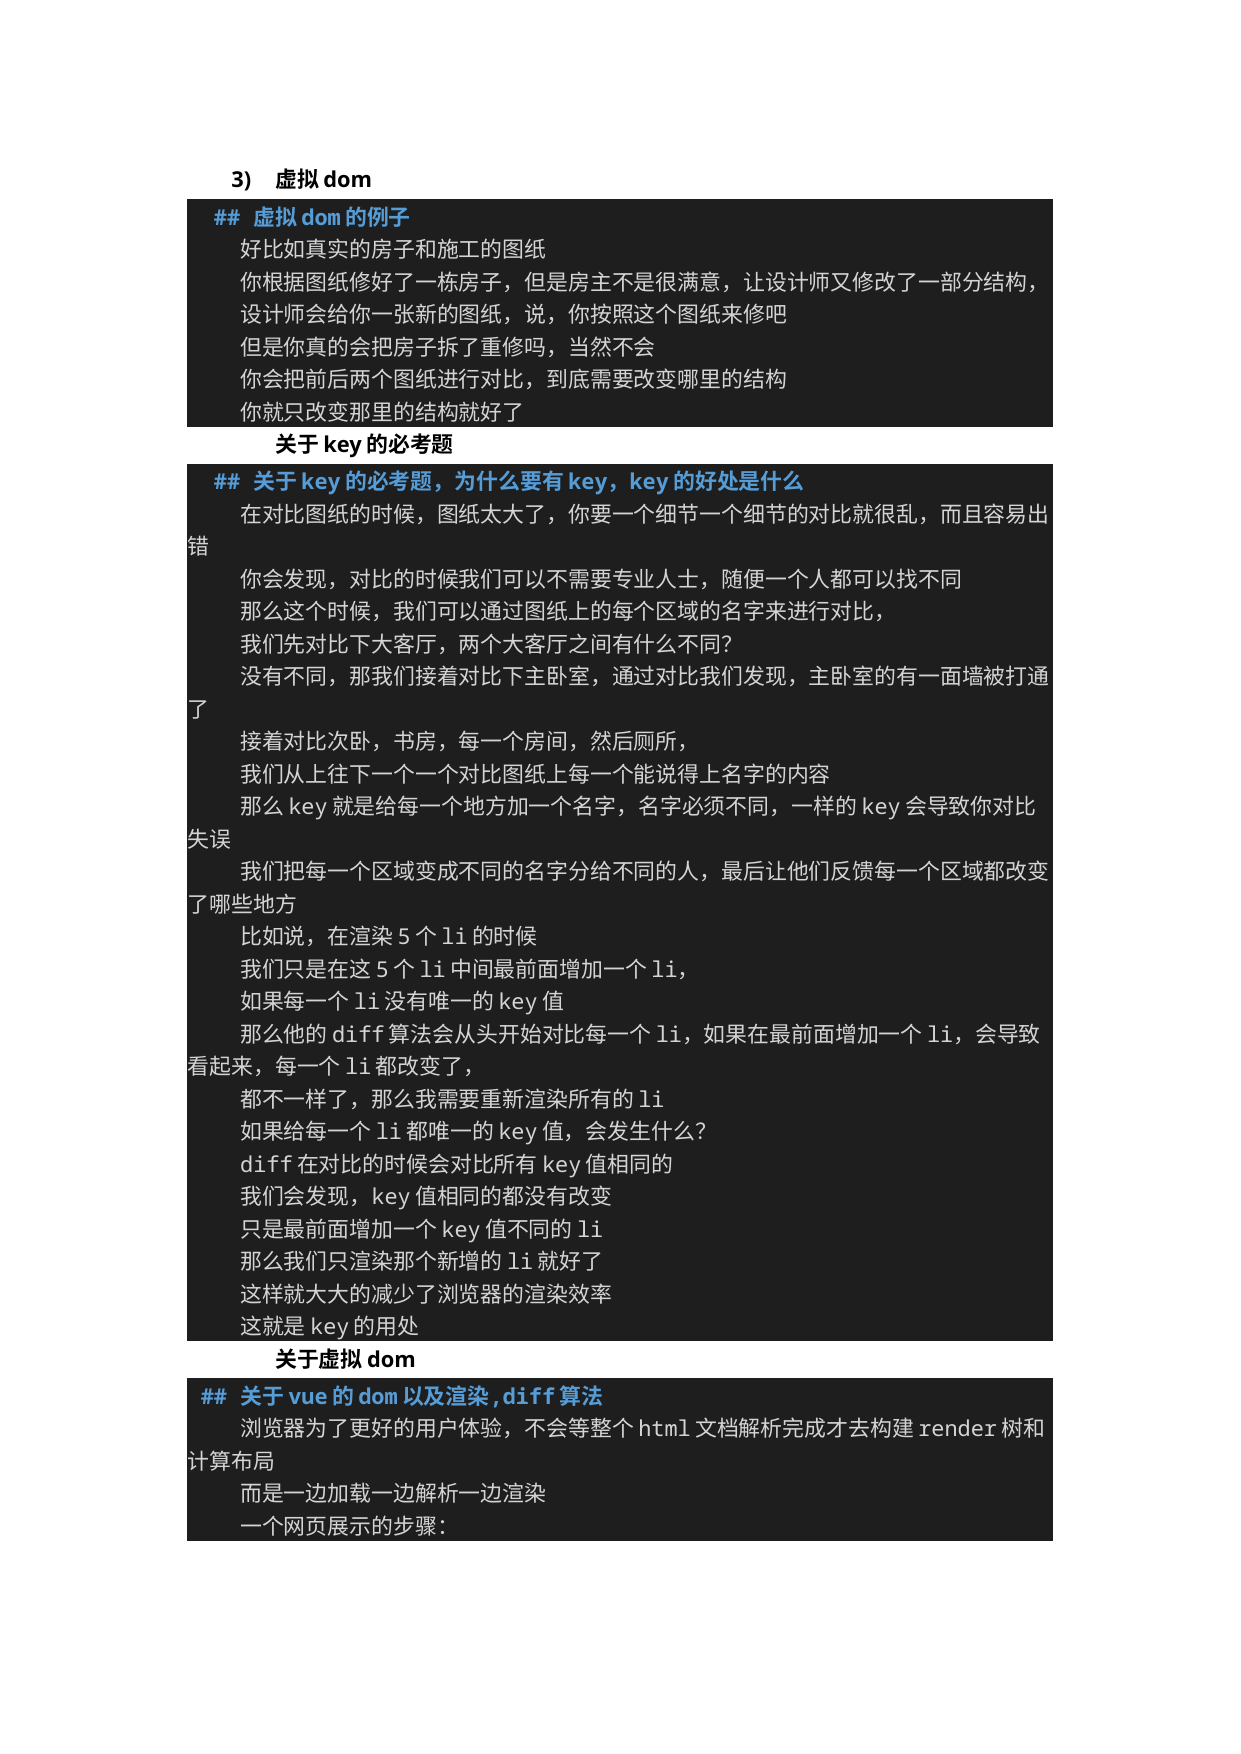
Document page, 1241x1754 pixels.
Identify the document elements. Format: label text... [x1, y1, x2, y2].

text ## 关于vue的dom以及渲染,diff算法 [187, 1378, 1053, 1411]
text 那么key就是给每一个地方加一个名字，名字必须不同，一样的key会导致你对比失误 [187, 789, 1053, 854]
list 关于虚拟dom [275, 1341, 1053, 1374]
text 如果给每一个li都唯一的key值，会发生什么？ [187, 1114, 1053, 1146]
text 我们会发现，key值相同的都没有改变 [187, 1179, 1053, 1211]
text 我们只是在这5个li中间最前面增加一个li， [187, 951, 1053, 984]
text 我们把每一个区域变成不同的名字分给不同的人，最后让他们反馈每一个区域都改变了哪些地方 [187, 854, 1053, 919]
text ## 关于key的必考题，为什么要有key，key的好处是什么 [187, 464, 1053, 496]
text 比如说，在渲染5个li的时候 [187, 919, 1053, 951]
text 你就只改变那里的结构就好了 [187, 394, 1053, 427]
list 虚拟dom [231, 162, 1053, 194]
text 在对比图纸的时候，图纸太大了，你要一个细节一个细节的对比就很乱，而且容易出错 [187, 496, 1053, 561]
text 那么这个时候，我们可以通过图纸上的每个区域的名字来进行对比， [187, 594, 1053, 626]
text 你会发现，对比的时候我们可以不需要专业人士，随便一个人都可以找不同 [187, 561, 1053, 594]
text 没有不同，那我们接着对比下主卧室，通过对比我们发现，主卧室的有一面墙被打通了 [187, 659, 1053, 724]
text diff在对比的时候会对比所有key值相同的 [187, 1146, 1053, 1179]
text 一个网页展示的步骤： [187, 1508, 1053, 1541]
text 那么他的diff算法会从头开始对比每一个li，如果在最前面增加一个li，会导致看起来，每一个li都改变了， [187, 1016, 1053, 1081]
text 这样就大大的减少了浏览器的渲染效率 [187, 1276, 1053, 1309]
text 好比如真实的房子和施工的图纸 [187, 232, 1053, 264]
text 都不一样了，那么我需要重新渲染所有的li [187, 1081, 1053, 1114]
text 我们先对比下大客厅，两个大客厅之间有什么不同？ [187, 626, 1053, 659]
text 浏览器为了更好的用户体验，不会等整个html文档解析完成才去构建render树和计算布局 [187, 1411, 1053, 1476]
text 而是一边加载一边解析一边渲染 [187, 1476, 1053, 1508]
text 我们从上往下一个一个对比图纸上每一个能说得上名字的内容 [187, 756, 1053, 789]
text 接着对比次卧，书房，每一个房间，然后厕所， [187, 724, 1053, 756]
text 你会把前后两个图纸进行对比，到底需要改变哪里的结构 [187, 362, 1053, 394]
text 那么我们只渲染那个新增的li就好了 [187, 1244, 1053, 1276]
text 这就是key的用处 [187, 1309, 1053, 1341]
text 你根据图纸修好了一栋房子，但是房主不是很满意，让设计师又修改了一部分结构， [187, 264, 1053, 297]
text ## 虚拟dom的例子 [187, 199, 1053, 232]
text 如果每一个li没有唯一的key值 [187, 984, 1053, 1016]
text 但是你真的会把房子拆了重修吗，当然不会 [187, 329, 1053, 362]
text 只是最前面增加一个key值不同的li [187, 1211, 1053, 1244]
list 关于key的必考题 [275, 427, 1053, 459]
text 设计师会给你一张新的图纸，说，你按照这个图纸来修吧 [187, 297, 1053, 329]
